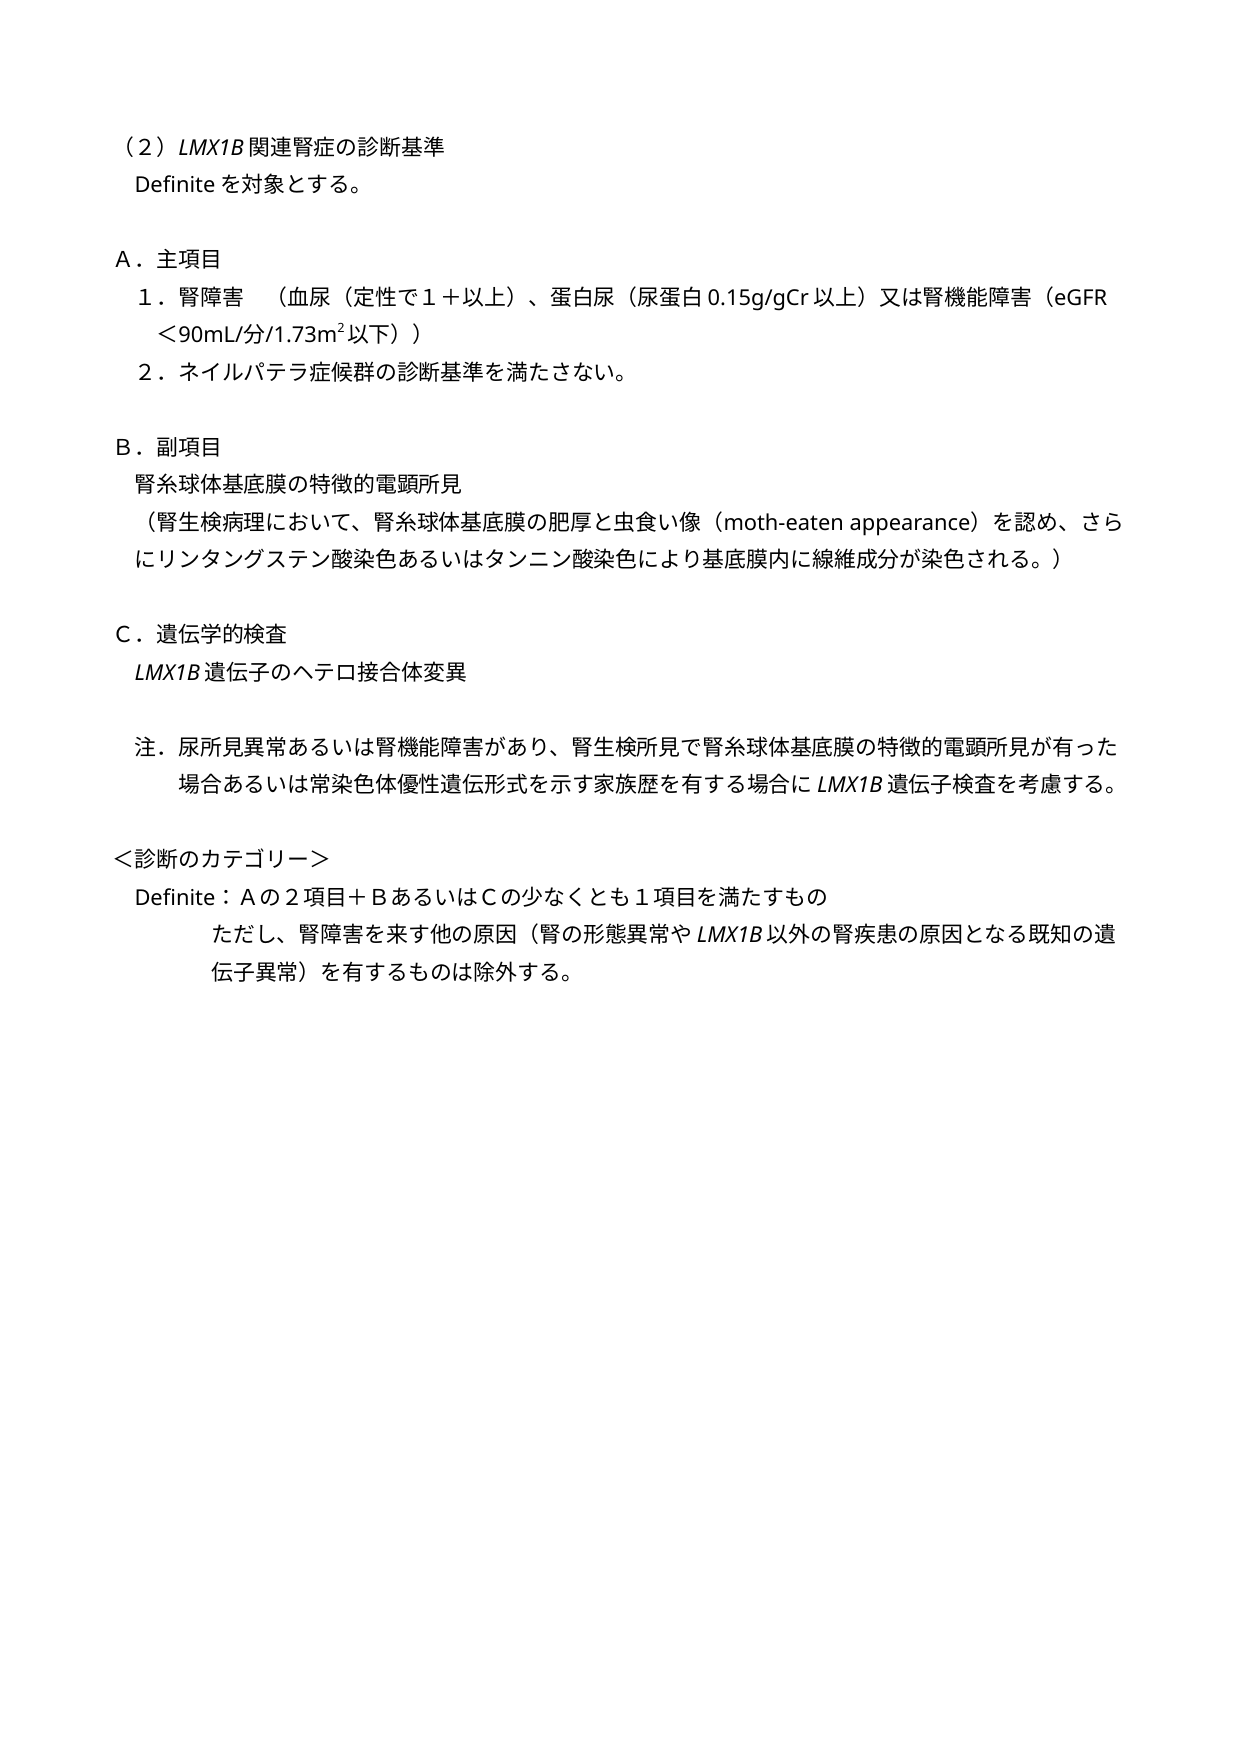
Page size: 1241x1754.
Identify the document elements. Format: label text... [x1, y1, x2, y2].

text １．腎障害 （血尿（定性で１＋以上）、蛋白尿（尿蛋白0.15g/gCr以上）又は腎機能障害（eGFR＜90mL/分/1.73m2以下）） [134, 277, 1128, 352]
text （２）LMX1B関連腎症の診断基準 [112, 127, 1128, 164]
text 腎糸球体基底膜の特徴的電顕所見 [134, 464, 1128, 502]
text Definiteを対象とする。 [112, 164, 1128, 202]
text Ｂ．副項目 [112, 427, 1128, 464]
text ＜診断のカテゴリー＞ [112, 839, 1128, 877]
text （腎生検病理において、腎糸球体基底膜の肥厚と虫食い像（moth-eaten appearance）を認め、さらにリンタングステン酸染色あるいはタンニン酸染色により基底膜内に線維成分が染色される。） [134, 502, 1128, 577]
text Ａ．主項目 [112, 239, 1128, 277]
text LMX1B遺伝子のヘテロ接合体変異 [112, 652, 1128, 689]
text ただし、腎障害を来す他の原因（腎の形態異常やLMX1B以外の腎疾患の原因となる既知の遺伝子異常）を有するものは除外する。 [211, 914, 1128, 989]
text Ｃ．遺伝学的検査 [112, 614, 1128, 652]
text Definite：Ａの２項目＋ＢあるいはＣの少なくとも１項目を満たすもの [134, 877, 1128, 914]
text 注．尿所見異常あるいは腎機能障害があり、腎生検所見で腎糸球体基底膜の特徴的電顕所見が有った場合あるいは常染色体優性遺伝形式を示す家族歴を有する場合にLMX1B遺伝子検査を考慮する。 [134, 727, 1128, 802]
text ２．ネイルパテラ症候群の診断基準を満たさない。 [112, 352, 1128, 389]
